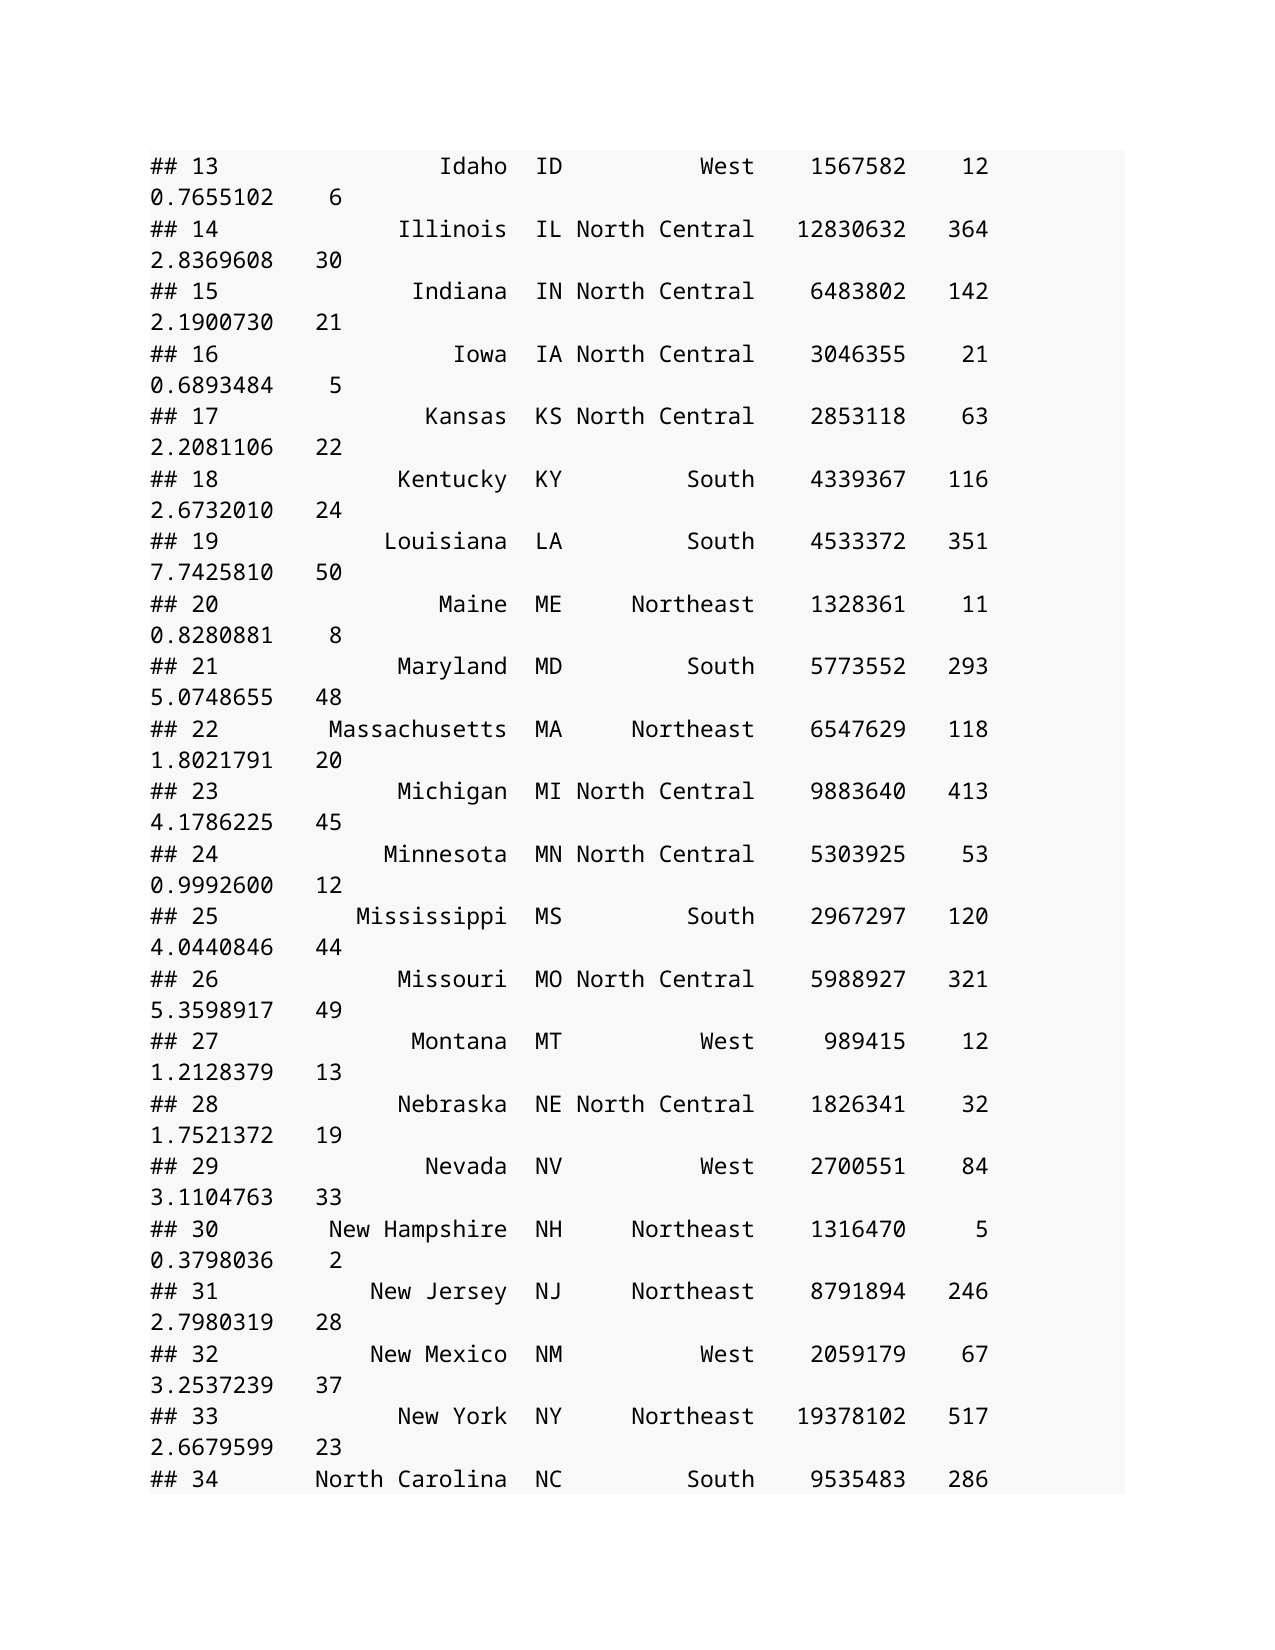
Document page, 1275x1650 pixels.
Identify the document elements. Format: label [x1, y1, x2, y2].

text [150, 150, 1125, 1494]
